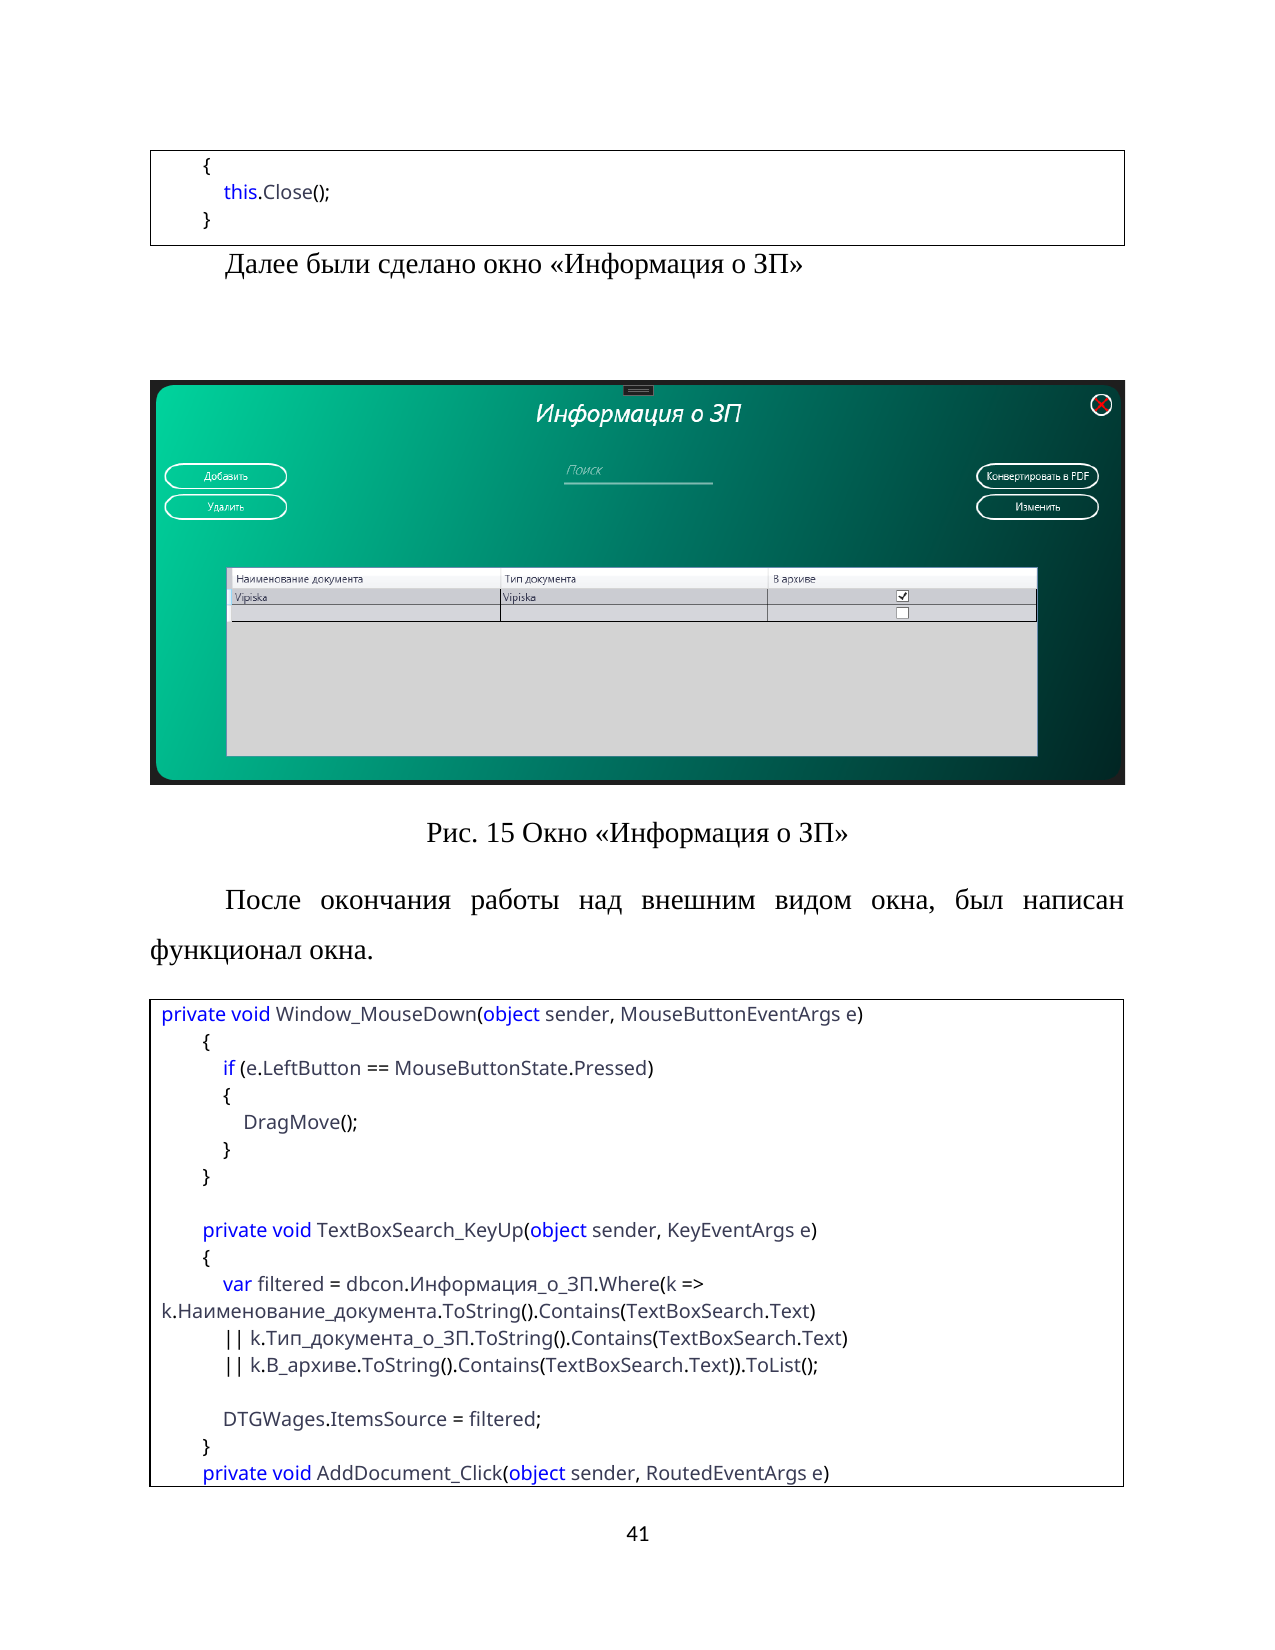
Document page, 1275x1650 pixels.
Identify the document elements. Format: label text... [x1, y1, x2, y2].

picture [150, 380, 1125, 785]
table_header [151, 151, 1124, 245]
text Рис. 15 Окно «Информация о ЗП» [150, 815, 1125, 848]
text Далее были сделано окно «Информация о ЗП» [150, 246, 1125, 280]
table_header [151, 1000, 1123, 1486]
text После окончания работы над внешним видом окна, был написан функционал окна. [150, 882, 1125, 966]
